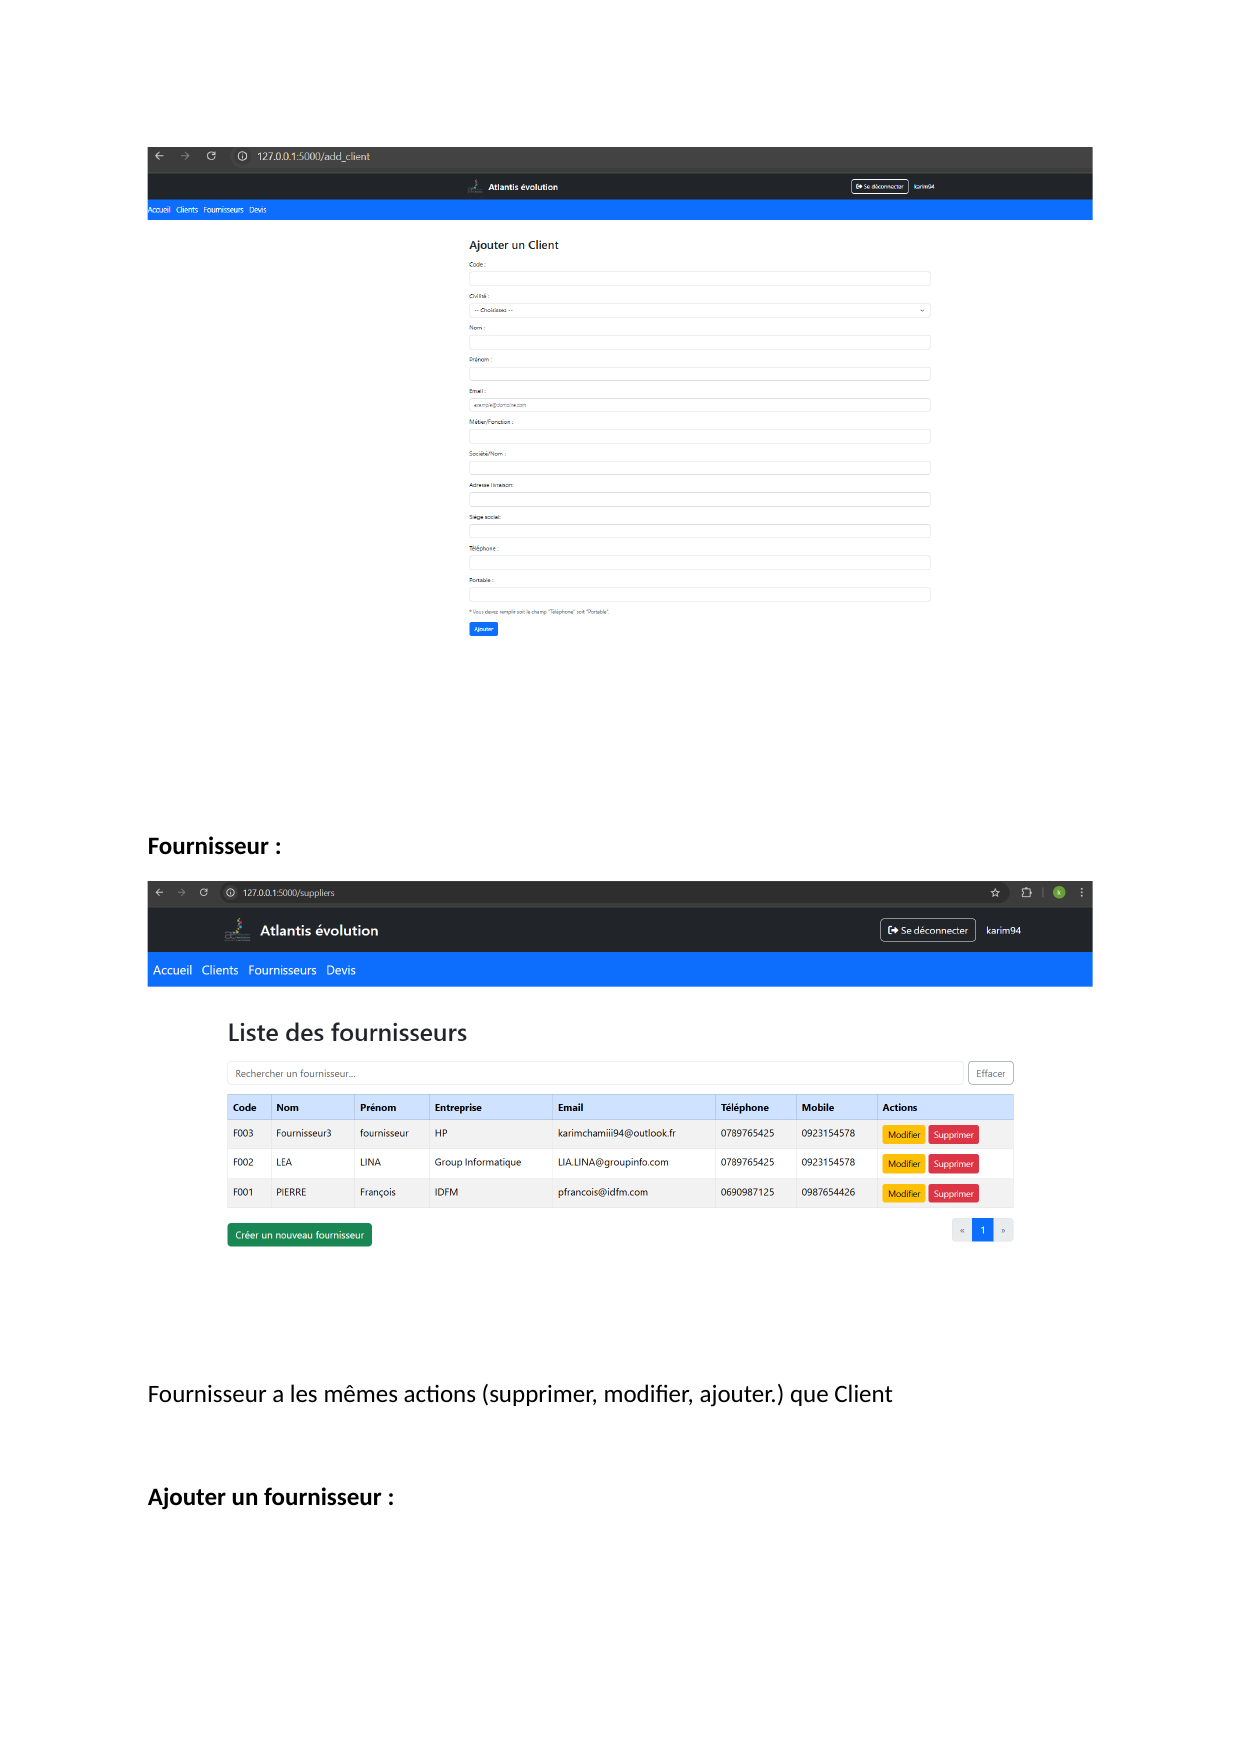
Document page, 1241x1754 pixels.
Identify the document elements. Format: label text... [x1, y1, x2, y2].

text Fournisseur : [148, 830, 1093, 860]
picture [147, 147, 1093, 654]
text Fournisseur a les mêmes actions (supprimer, modifier, ajouter.) que Client [148, 1378, 1093, 1409]
text Ajouter un fournisseur : [148, 1481, 1093, 1512]
picture [147, 881, 1093, 1357]
